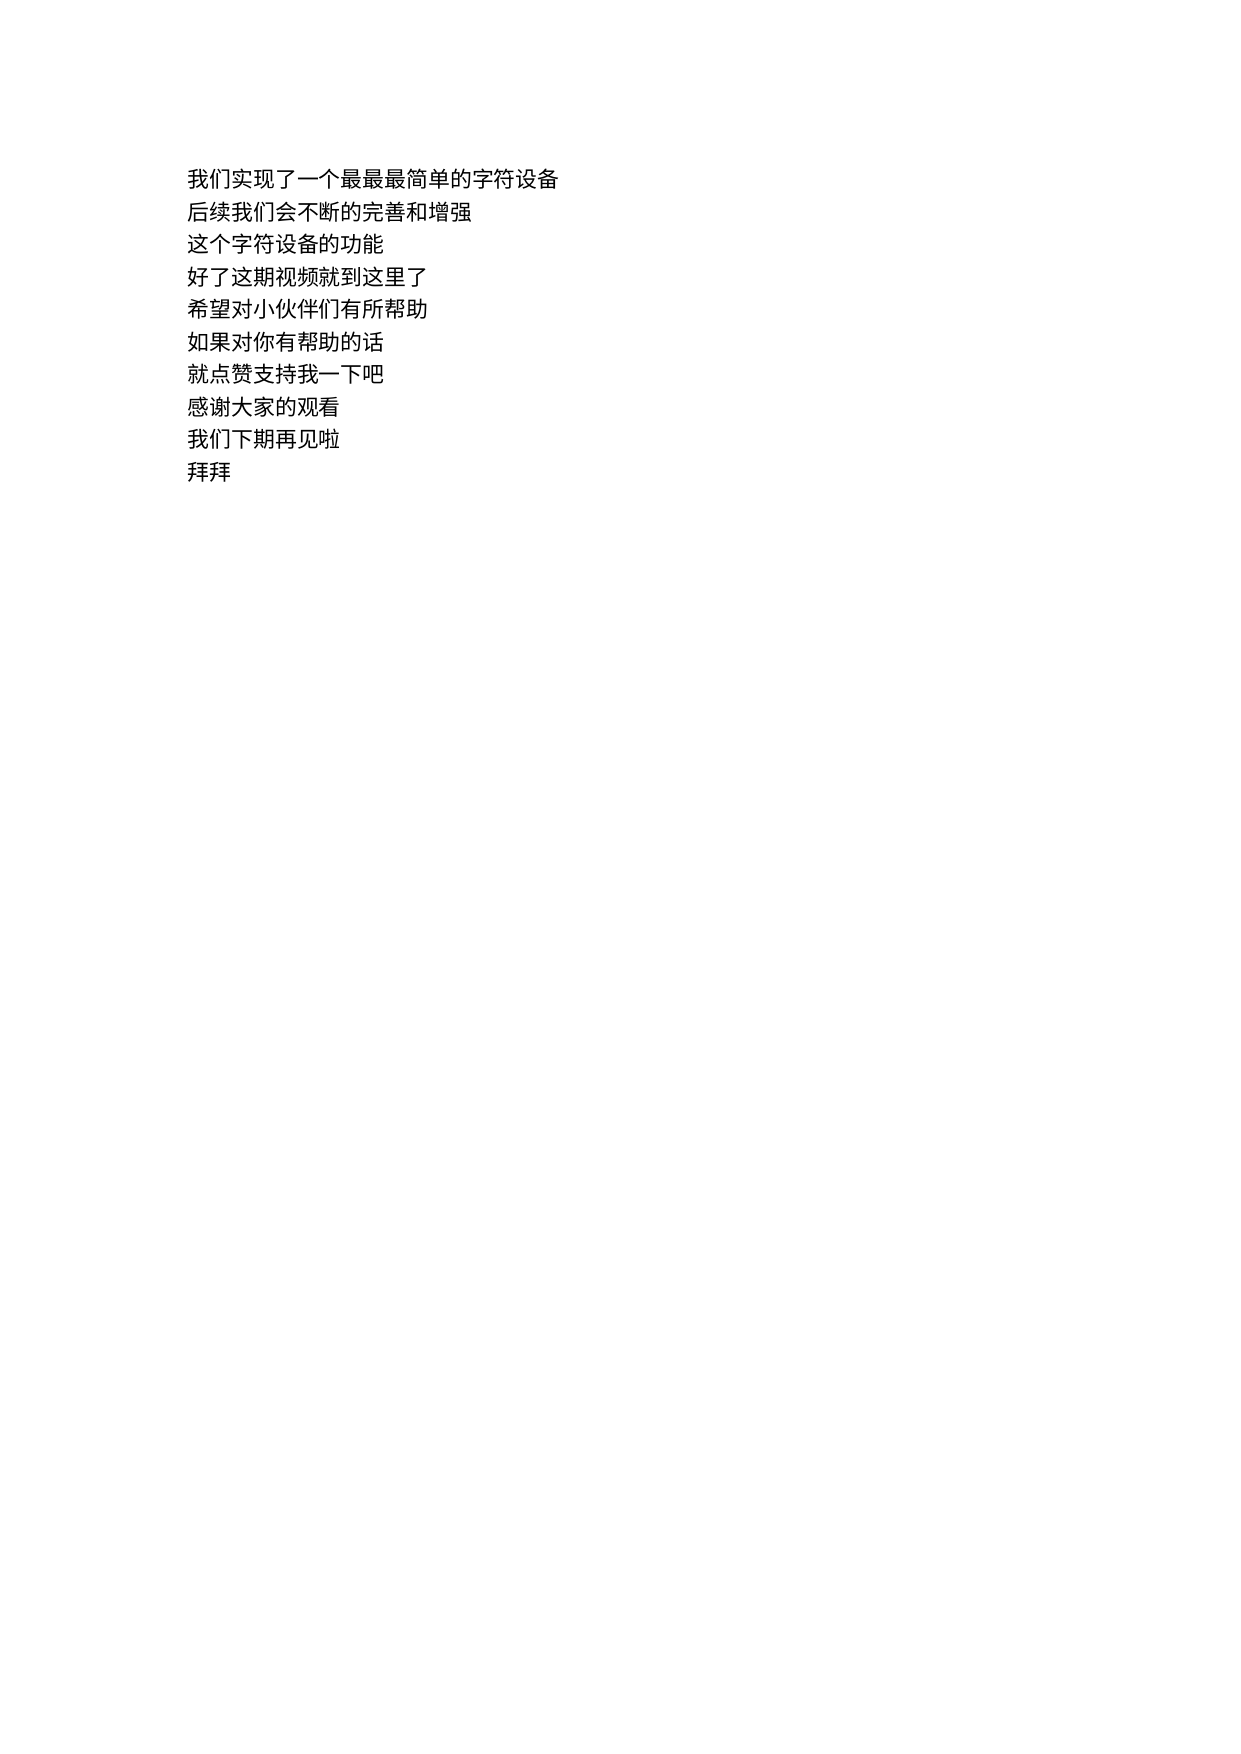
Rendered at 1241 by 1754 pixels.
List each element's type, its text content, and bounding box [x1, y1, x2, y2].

text 希望对小伙伴们有所帮助 [187, 292, 1053, 324]
text 好了这期视频就到这里了 [187, 259, 1053, 292]
text 感谢大家的观看 [187, 389, 1053, 422]
text 我们下期再见啦 [187, 422, 1053, 454]
text 如果对你有帮助的话 [187, 324, 1053, 357]
text 后续我们会不断的完善和增强 [187, 194, 1053, 227]
text 就点赞支持我一下吧 [187, 357, 1053, 389]
text 拜拜 [187, 454, 1053, 487]
text 我们实现了一个最最最简单的字符设备 [187, 162, 1053, 194]
text 这个字符设备的功能 [187, 227, 1053, 259]
